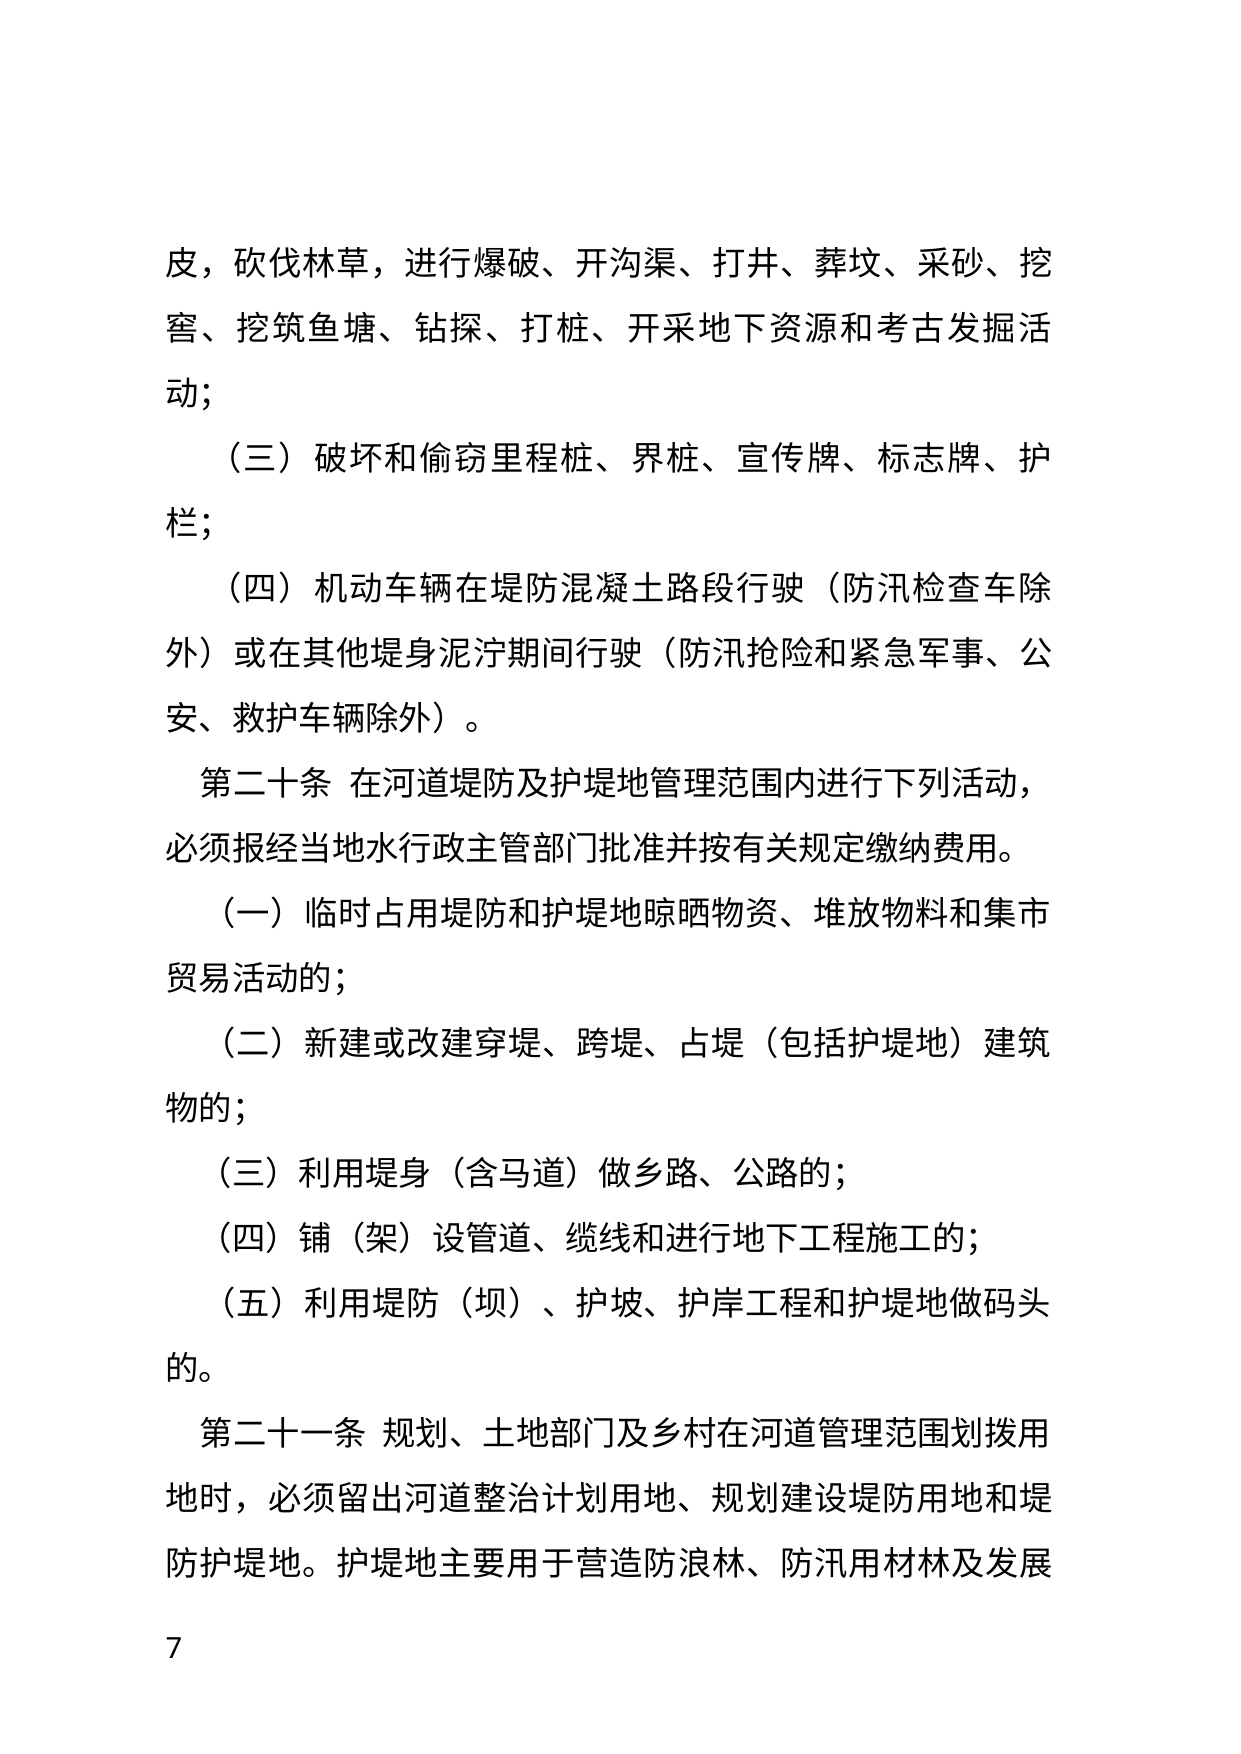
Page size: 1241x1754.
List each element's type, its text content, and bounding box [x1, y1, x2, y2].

text （二）新建或改建穿堤、跨堤、占堤（包括护堤地）建筑物的； [165, 1009, 1053, 1139]
text （四）机动车辆在堤防混凝土路段行驶（防汛检查车除外）或在其他堤身泥泞期间行驶（防汛抢险和紧急军事、公安、救护车辆除外）。 [165, 554, 1053, 749]
text （四）铺（架）设管道、缆线和进行地下工程施工的； [165, 1204, 1053, 1269]
text （三）破坏和偷窃里程桩、界桩、宣传牌、标志牌、护栏； [165, 424, 1053, 554]
text （三）利用堤身（含马道）做乡路、公路的； [165, 1139, 1053, 1204]
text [165, 1399, 1053, 1594]
text 第二十条 在河道堤防及护堤地管理范围内进行下列活动，必须报经当地水行政主管部门批准并按有关规定缴纳费用。 [165, 749, 1053, 879]
text （一）临时占用堤防和护堤地晾晒物资、堆放物料和集市贸易活动的； [165, 879, 1053, 1009]
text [165, 229, 1053, 424]
text （五）利用堤防（坝）、护坡、护岸工程和护堤地做码头的。 [165, 1269, 1053, 1399]
